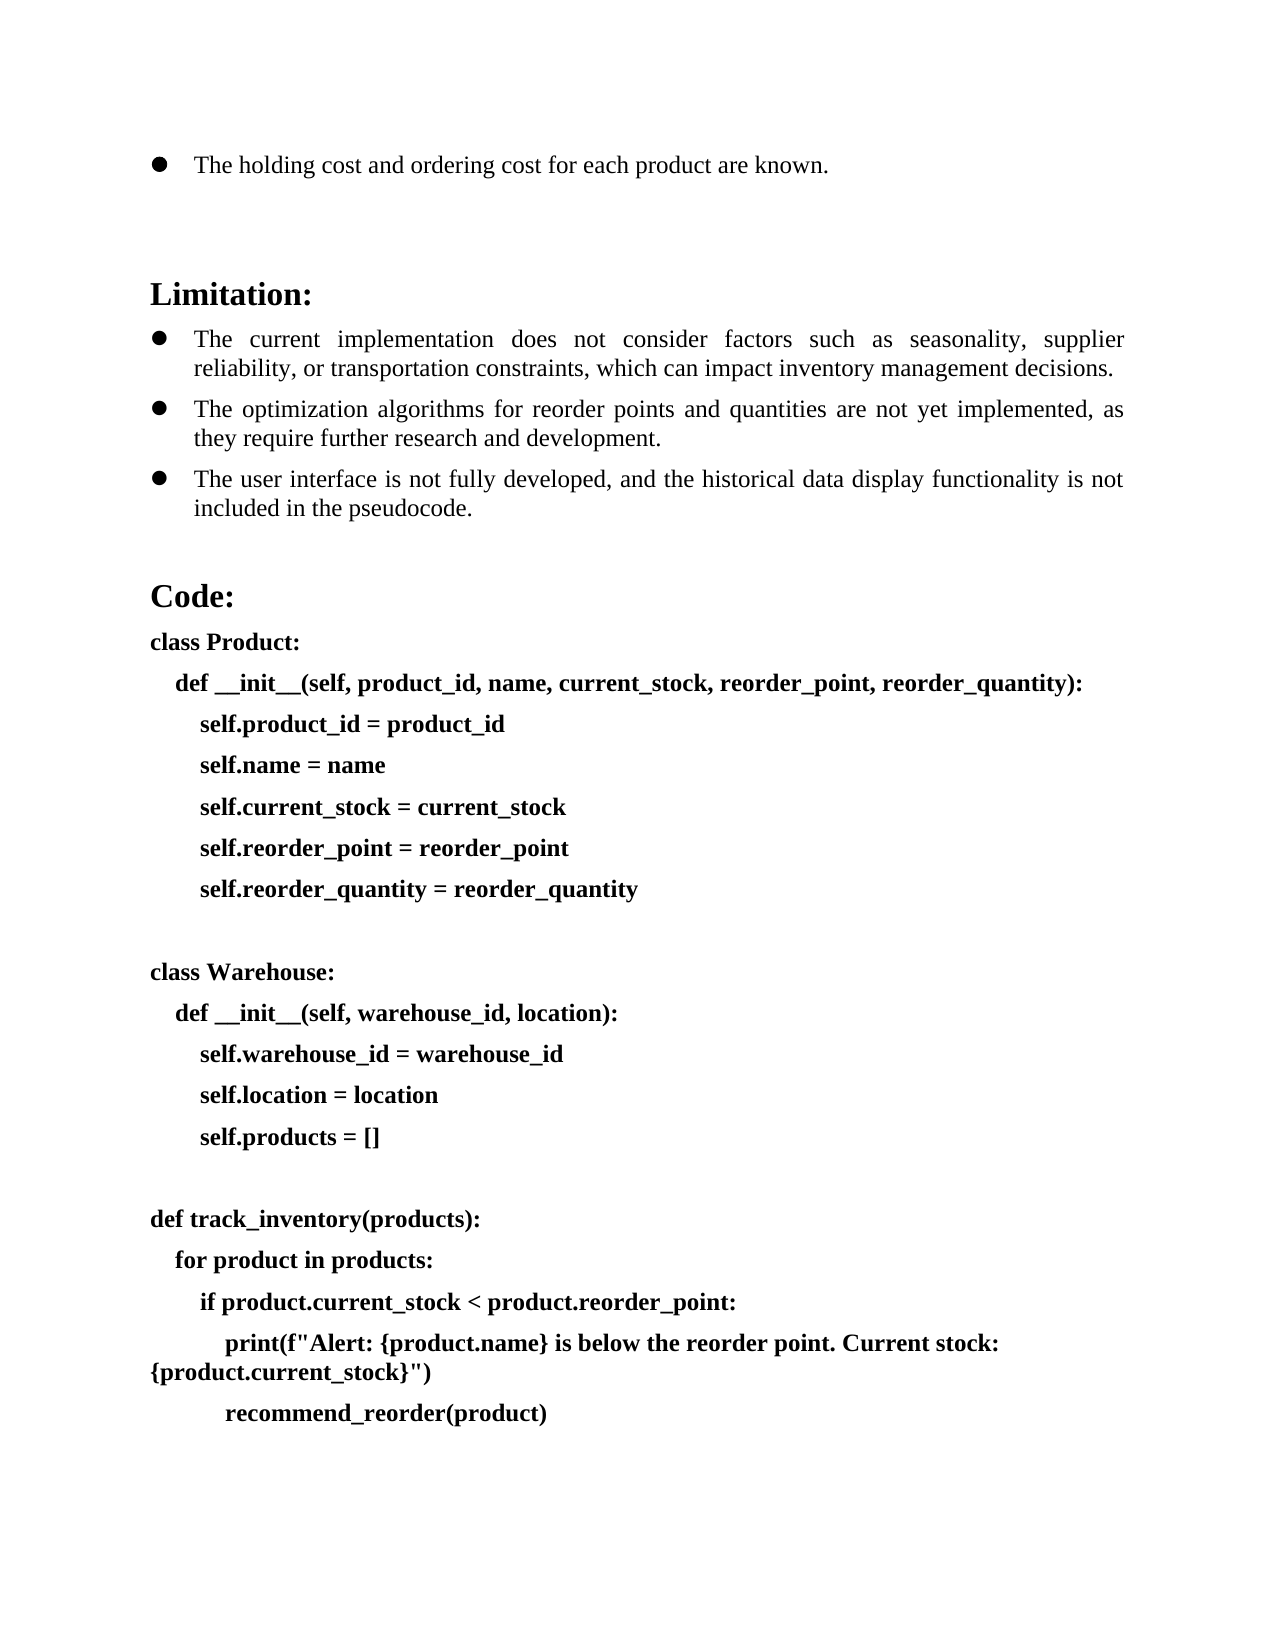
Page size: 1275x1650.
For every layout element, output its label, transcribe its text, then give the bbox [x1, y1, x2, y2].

text self.current_stock = current_stock [150, 792, 1125, 820]
list The current implementation does not consider factors such as seasonality, supplier reliability, or transportation constraints, which can impact inventory management decisions. [150, 324, 1125, 382]
text def __init__(self, warehouse_id, location): [150, 998, 1125, 1027]
text Limitation: [150, 274, 1125, 312]
text self.name = name [150, 750, 1125, 779]
text self.reorder_point = reorder_point [150, 833, 1125, 862]
text self.location = location [150, 1080, 1125, 1109]
text class Warehouse: [150, 957, 1125, 985]
list The optimization algorithms for reorder points and quantities are not yet implemented, as they require further research and development. [150, 394, 1125, 452]
list The holding cost and ordering cost for each product are known. [150, 150, 1125, 179]
text self.warehouse_id = warehouse_id [150, 1039, 1125, 1068]
text self.products = [] [150, 1122, 1125, 1150]
text print(f"Alert: {product.name} is below the reorder point. Current stock: {product.current_stock}") [150, 1328, 1125, 1385]
text if product.current_stock < product.reorder_point: [150, 1287, 1125, 1315]
text class Product: [150, 627, 1125, 655]
text Code: [150, 576, 1125, 614]
text for product in products: [150, 1245, 1125, 1274]
text recommend_reorder(product) [150, 1398, 1125, 1427]
text self.product_id = product_id [150, 709, 1125, 738]
list The user interface is not fully developed, and the historical data display functionality is not included in the pseudocode. [150, 464, 1125, 522]
text def __init__(self, product_id, name, current_stock, reorder_point, reorder_quantity): [150, 668, 1125, 697]
text self.reorder_quantity = reorder_quantity [150, 874, 1125, 903]
text def track_inventory(products): [150, 1204, 1125, 1233]
